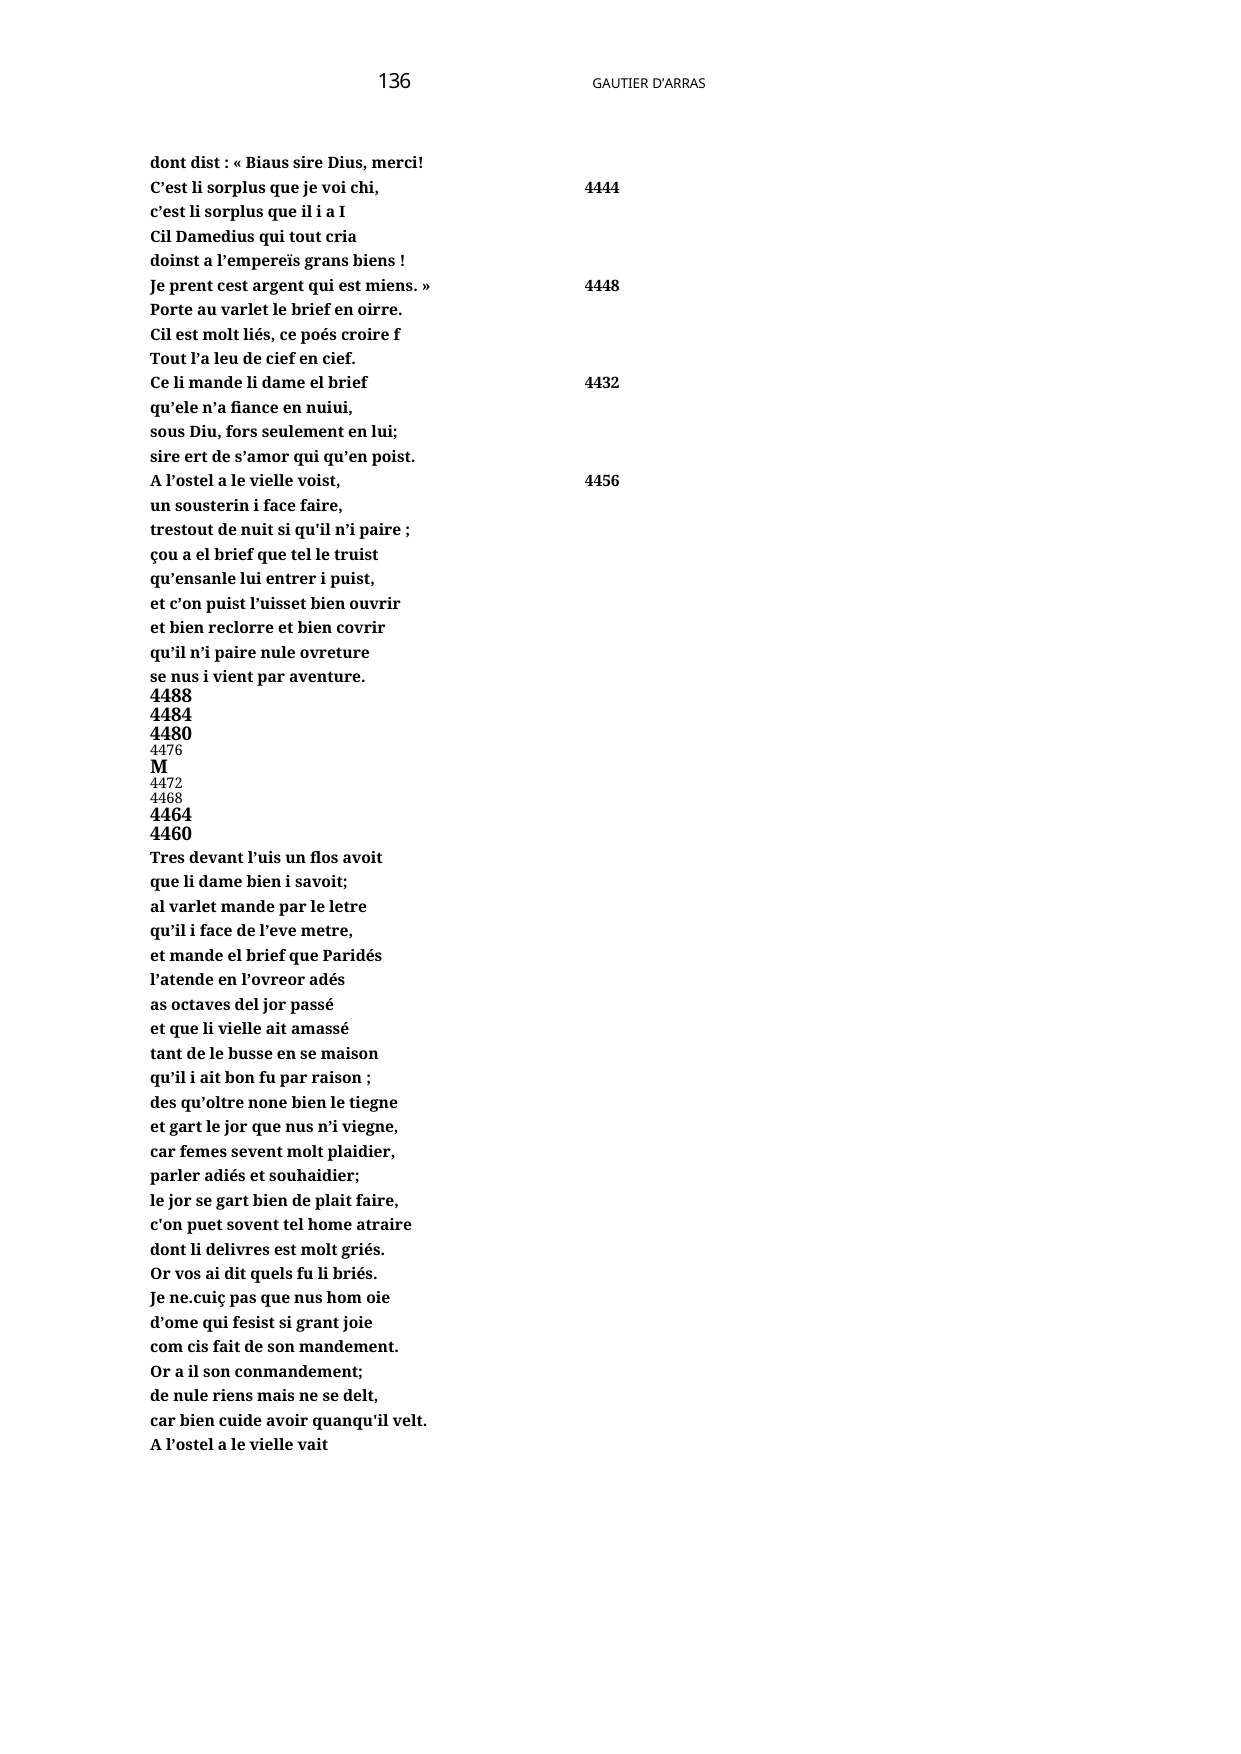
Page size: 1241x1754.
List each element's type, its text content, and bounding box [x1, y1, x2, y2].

text C’est li sorplus que je voi chi, 4444 [150, 173, 1090, 198]
text Cil est molt liés, ce poés croire f Tout l’a leu de cief en cief. [150, 320, 1090, 369]
text M [150, 758, 1090, 777]
text Tres devant l’uis un flos avoit que li dame bien i savoit; al varlet mande par le letre qu’il i face de l’eve metre, et mande el brief que Paridés l’atende en l’ovreor adés as octaves del jor passé et que li vielle ait amassé tant de le busse en se maison qu’il i ait bon fu par raison ; des qu’oltre none bien le tiegne et gart le jor que nus n’i viegne, car femes sevent molt plaidier, parler adiés et souhaidier; le jor se gart bien de plait faire, c'on puet sovent tel home atraire dont li delivres est molt griés. [150, 844, 1090, 1260]
text 4468 [150, 792, 1090, 806]
text Ce li mande li dame el brief 4432 [150, 369, 1090, 394]
text 4484 [150, 706, 1090, 725]
text qu’ele n’a fiance en nuiui, sous Diu, fors seulement en lui; sire ert de s’amor qui qu’en poist. [150, 394, 1090, 467]
text 4480 [150, 725, 1090, 744]
text 4464 [150, 806, 1090, 825]
text Or vos ai dit quels fu li briés. [150, 1260, 1090, 1284]
text un sousterin i face faire, trestout de nuit si qu'il n’i paire ; çou a el brief que tel le truist qu’ensanle lui entrer i puist, et c’on puist l’uisset bien ouvrir et bien reclorre et bien covrir qu’il n’i paire nule ovreture se nus i vient par aventure. [150, 492, 1090, 687]
text c’est li sorplus que il i a I Cil Damedius qui tout cria doinst a l’empereïs grans biens ! [150, 198, 1090, 271]
text Or a il son conmandement; de nule riens mais ne se delt, car bien cuide avoir quanqu'il velt. A l’ostel a le vielle vait [150, 1358, 1090, 1456]
text 4488 [150, 687, 1090, 706]
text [150, 149, 1090, 173]
text Je prent cest argent qui est miens. » 4448 [150, 271, 1090, 296]
text Porte au varlet le brief en oirre. [150, 296, 1090, 320]
text A l’ostel a le vielle voist, 4456 [150, 467, 1090, 492]
text Je ne.cuiç pas que nus hom oie d’ome qui fesist si grant joie com cis fait de son mandement. [150, 1284, 1090, 1358]
text 4476 [150, 744, 1090, 758]
text 4472 [150, 777, 1090, 792]
text 4460 [150, 825, 1090, 844]
